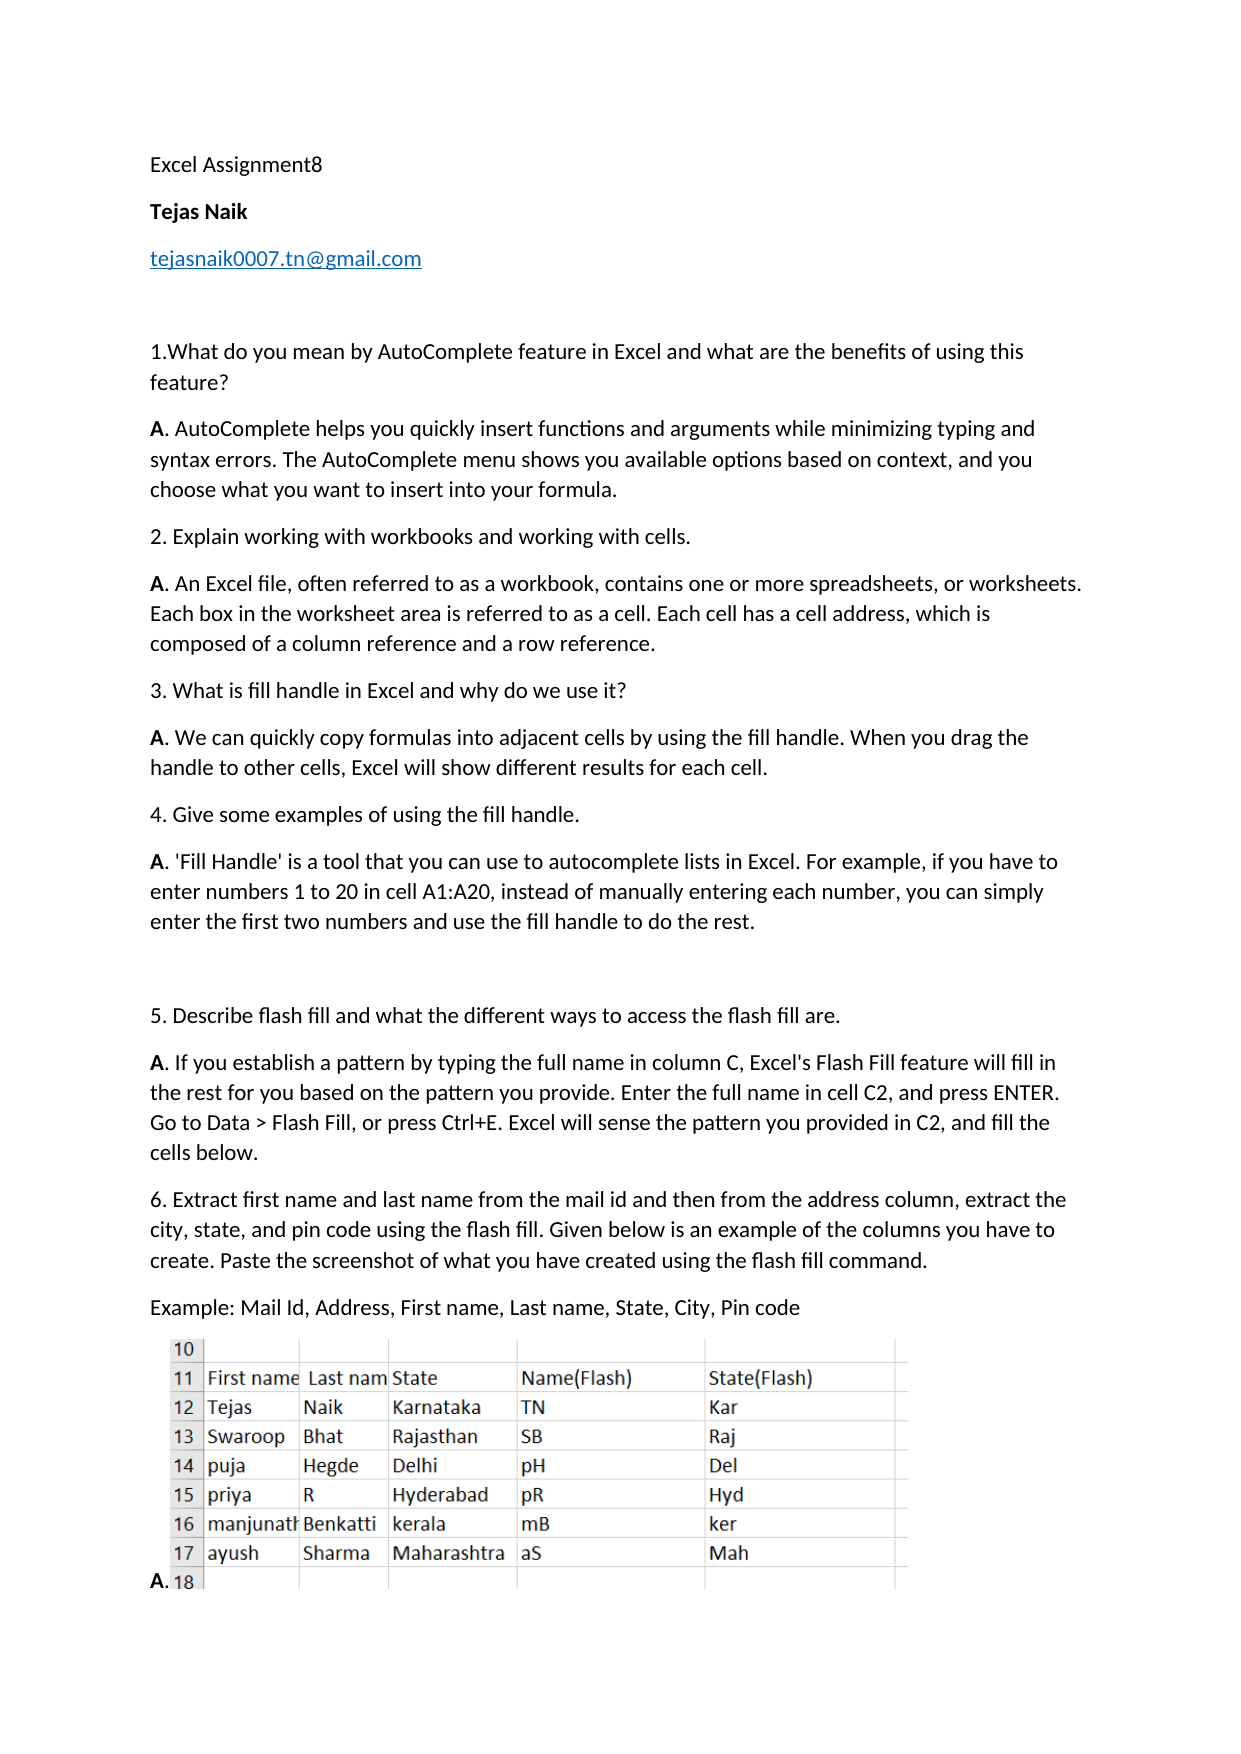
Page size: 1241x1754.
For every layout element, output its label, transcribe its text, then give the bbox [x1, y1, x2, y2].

text A. AutoComplete helps you quickly insert functions and arguments while minimizing typing and syntax errors. The AutoComplete menu shows you available options based on context, and you choose what you want to insert into your formula. [150, 414, 1090, 503]
text Tejas Naik [150, 197, 1090, 225]
text A. An Excel file, often referred to as a workbook, contains one or more spreadsheets, or worksheets. Each box in the worksheet area is referred to as a cell. Each cell has a cell address, which is composed of a column reference and a row reference. [150, 569, 1090, 657]
text 2. Explain working with workbooks and working with cells. [150, 522, 1090, 550]
text A. If you establish a pattern by typing the full name in column C, Excel's Flash Fill feature will fill in the rest for you based on the pattern you provide. Enter the full name in cell C2, and press ENTER. Go to Data > Flash Fill, or press Ctrl+E. Excel will sense the pattern you provided in C2, and fill the cells below. [150, 1048, 1090, 1167]
text 6. Extract first name and last name from the mail id and then from the address column, extract the city, state, and pin code using the flash fill. Given below is an example of the columns you have to create. Paste the screenshot of what you have created using the flash fill command. [150, 1185, 1090, 1274]
text A. We can quickly copy formulas into adjacent cells by using the fill handle. When you drag the handle to other cells, Excel will show different results for each cell. [150, 723, 1090, 781]
text 3. What is fill handle in Excel and why do we use it? [150, 676, 1090, 704]
text Example: Mail Id, Address, First name, Last name, State, City, Pin code [150, 1293, 1090, 1321]
text tejasnaik0007.tn@gmail.com [150, 244, 1090, 272]
text A. 'Fill Handle' is a tool that you can use to autocomplete lists in Excel. For example, if you have to enter numbers 1 to 20 in cell A1:A20, instead of manually entering each number, you can simply enter the first two numbers and use the fill handle to do the rest. [150, 847, 1090, 935]
text 5. Describe flash fill and what the different ways to access the flash fill are. [150, 1001, 1090, 1029]
text 1.What do you mean by AutoComplete feature in Excel and what are the benefits of using this feature? [150, 337, 1090, 396]
text 4. Give some examples of using the fill handle. [150, 800, 1090, 828]
text Excel Assignment8 [150, 150, 1090, 178]
picture [169, 1339, 909, 1589]
